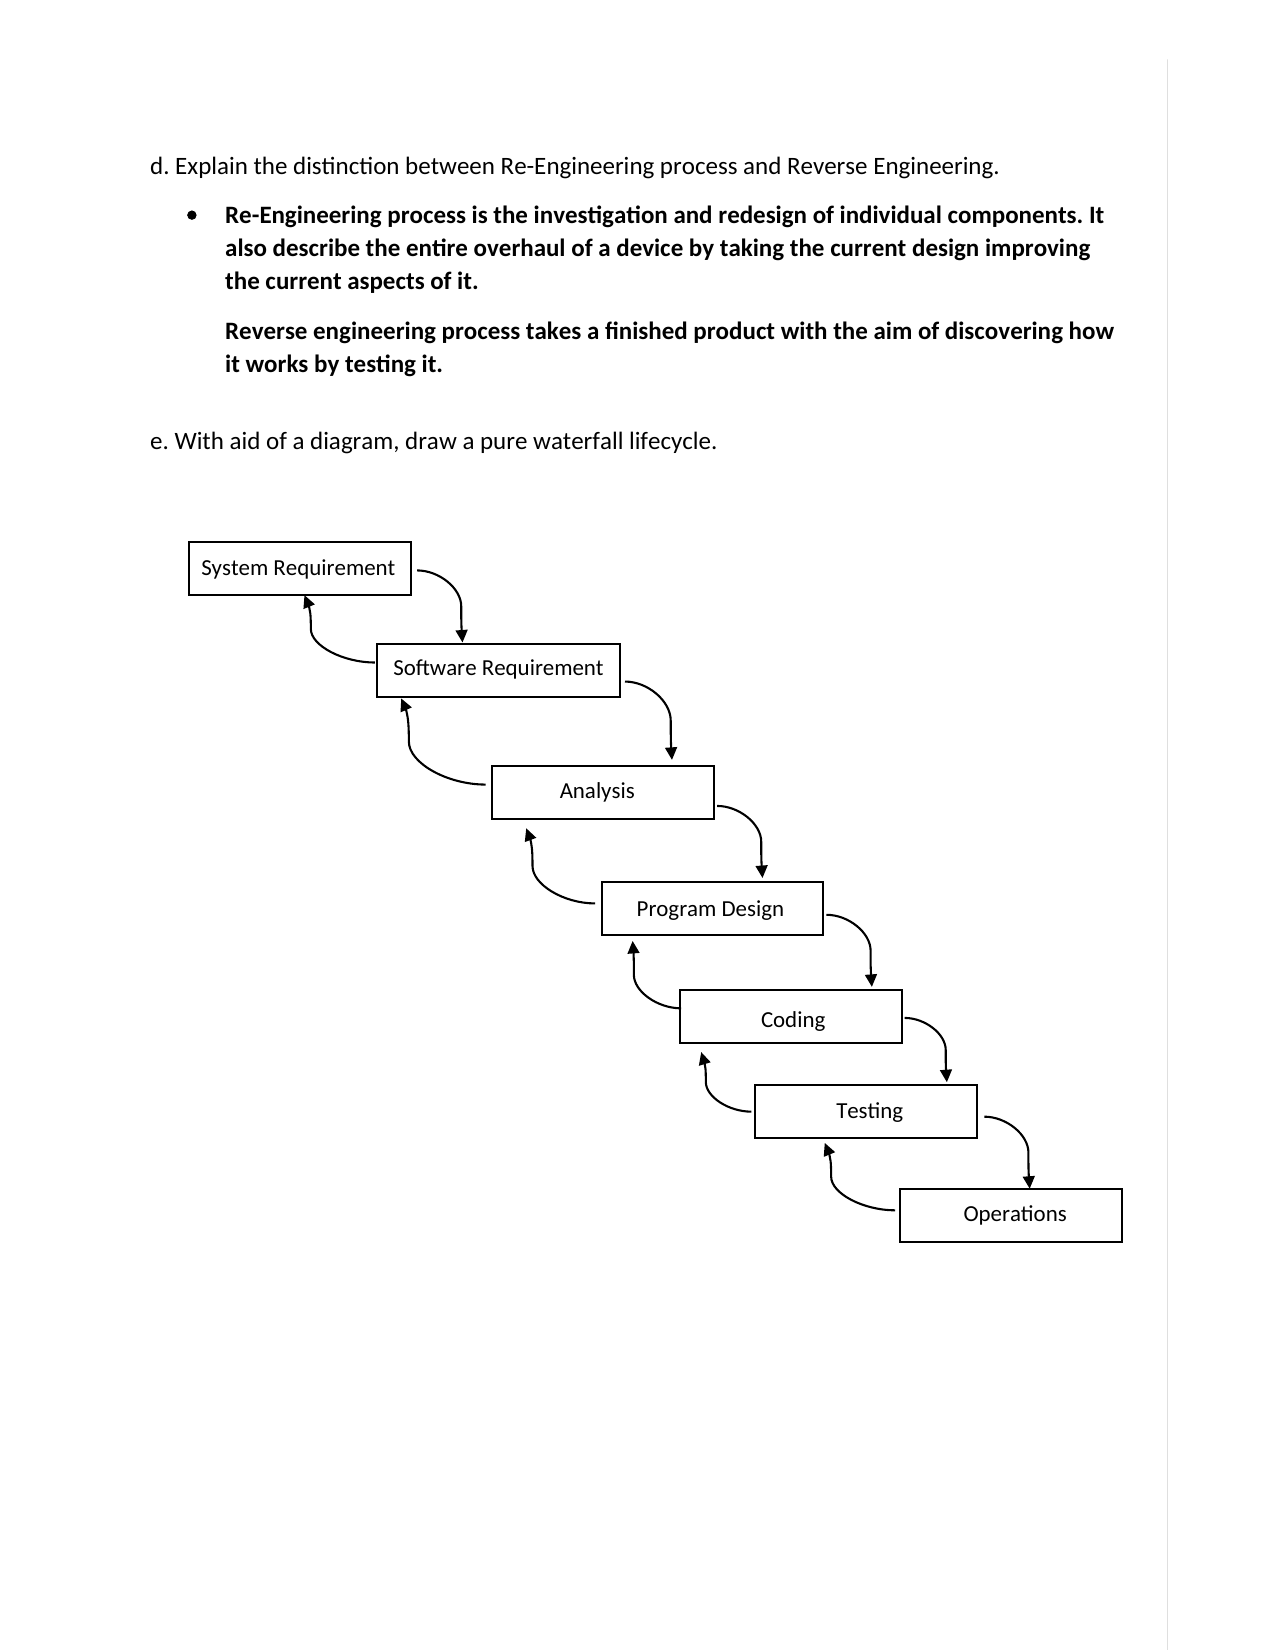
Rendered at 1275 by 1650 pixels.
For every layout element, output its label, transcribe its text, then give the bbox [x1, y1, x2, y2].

list Re-Engineering process is the investigation and redesign of individual components. It also describe the entire overhaul of a device by taking the current design improving the current aspects of it. [187, 199, 1125, 296]
text e. With aid of a diagram, draw a pure waterfall lifecycle. [150, 426, 1125, 456]
text Reverse engineering process takes a finished product with the aim of discovering how it works by testing it. [225, 315, 1125, 378]
text d. Explain the distinction between Re-Engineering process and Reverse Engineering. [150, 150, 1125, 181]
